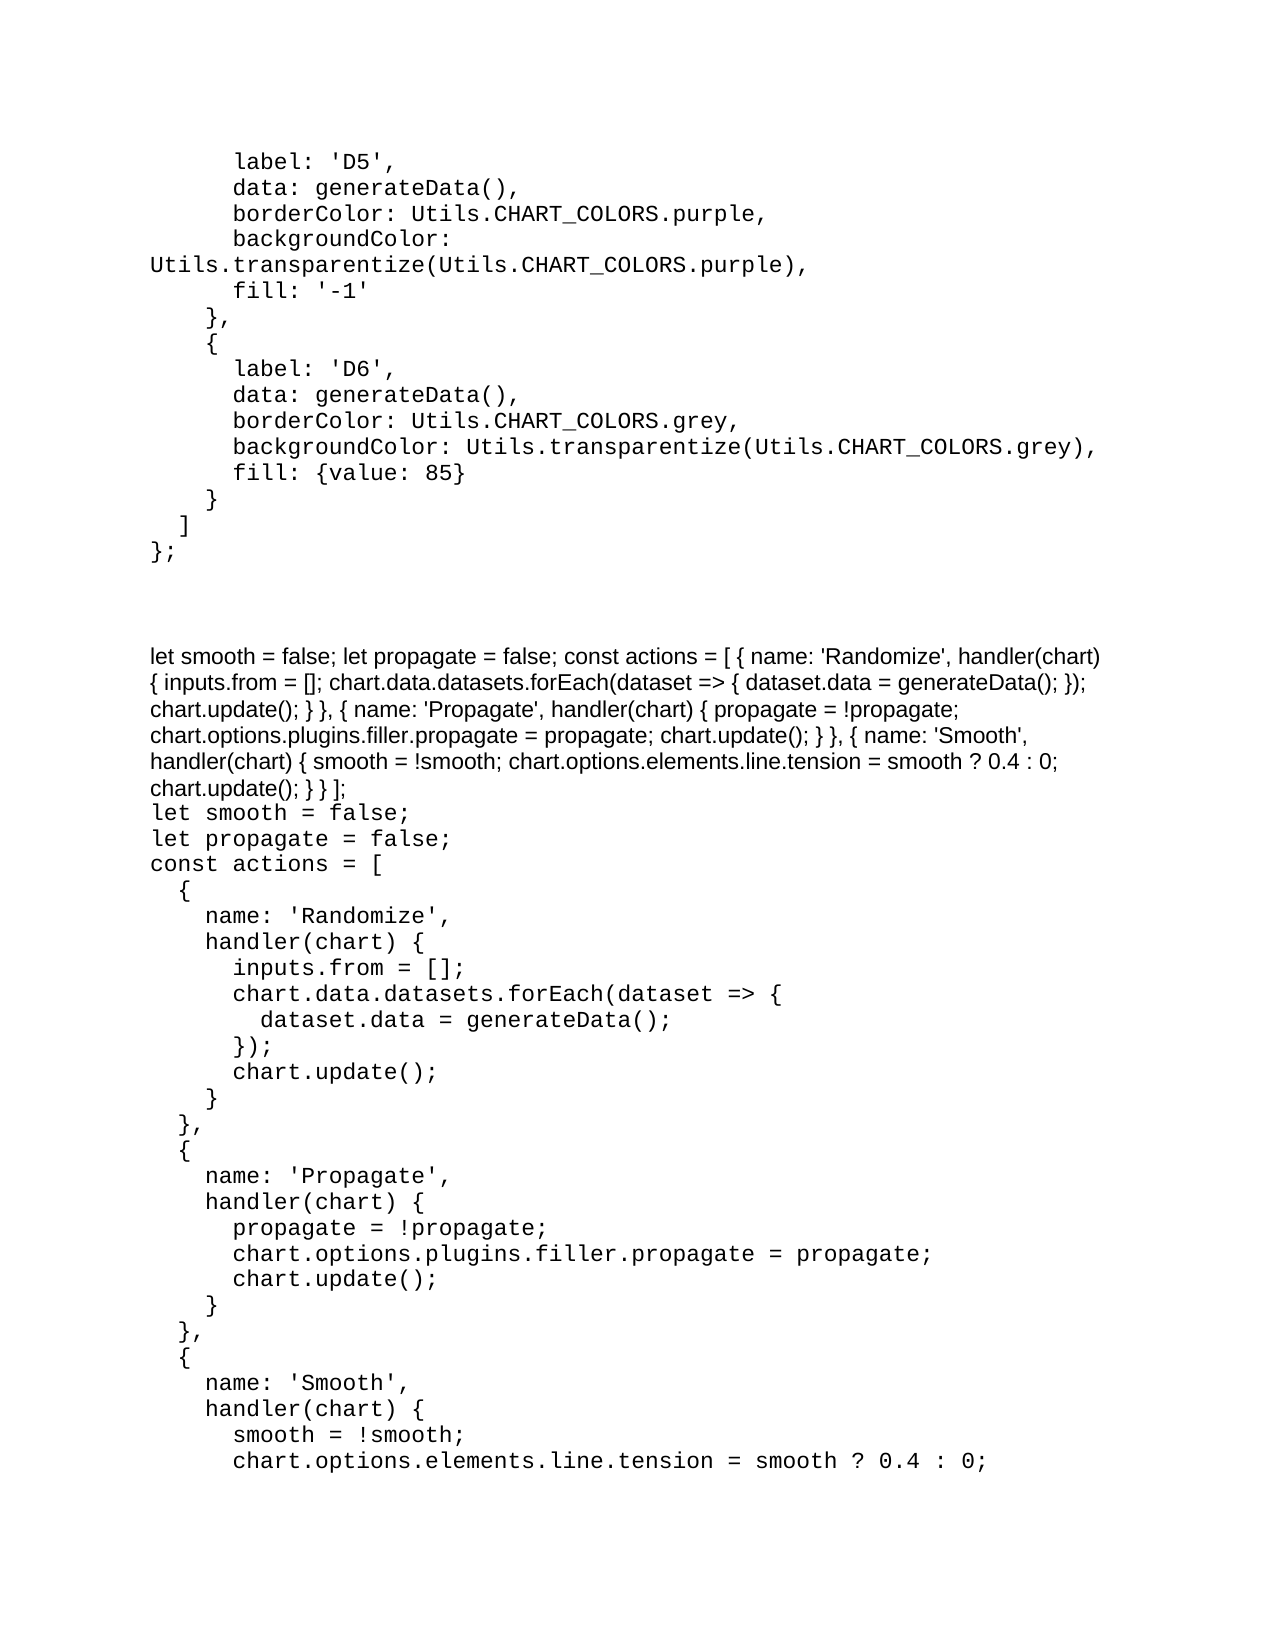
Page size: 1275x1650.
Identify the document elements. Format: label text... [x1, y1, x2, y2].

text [150, 801, 1125, 1475]
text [150, 150, 1125, 565]
